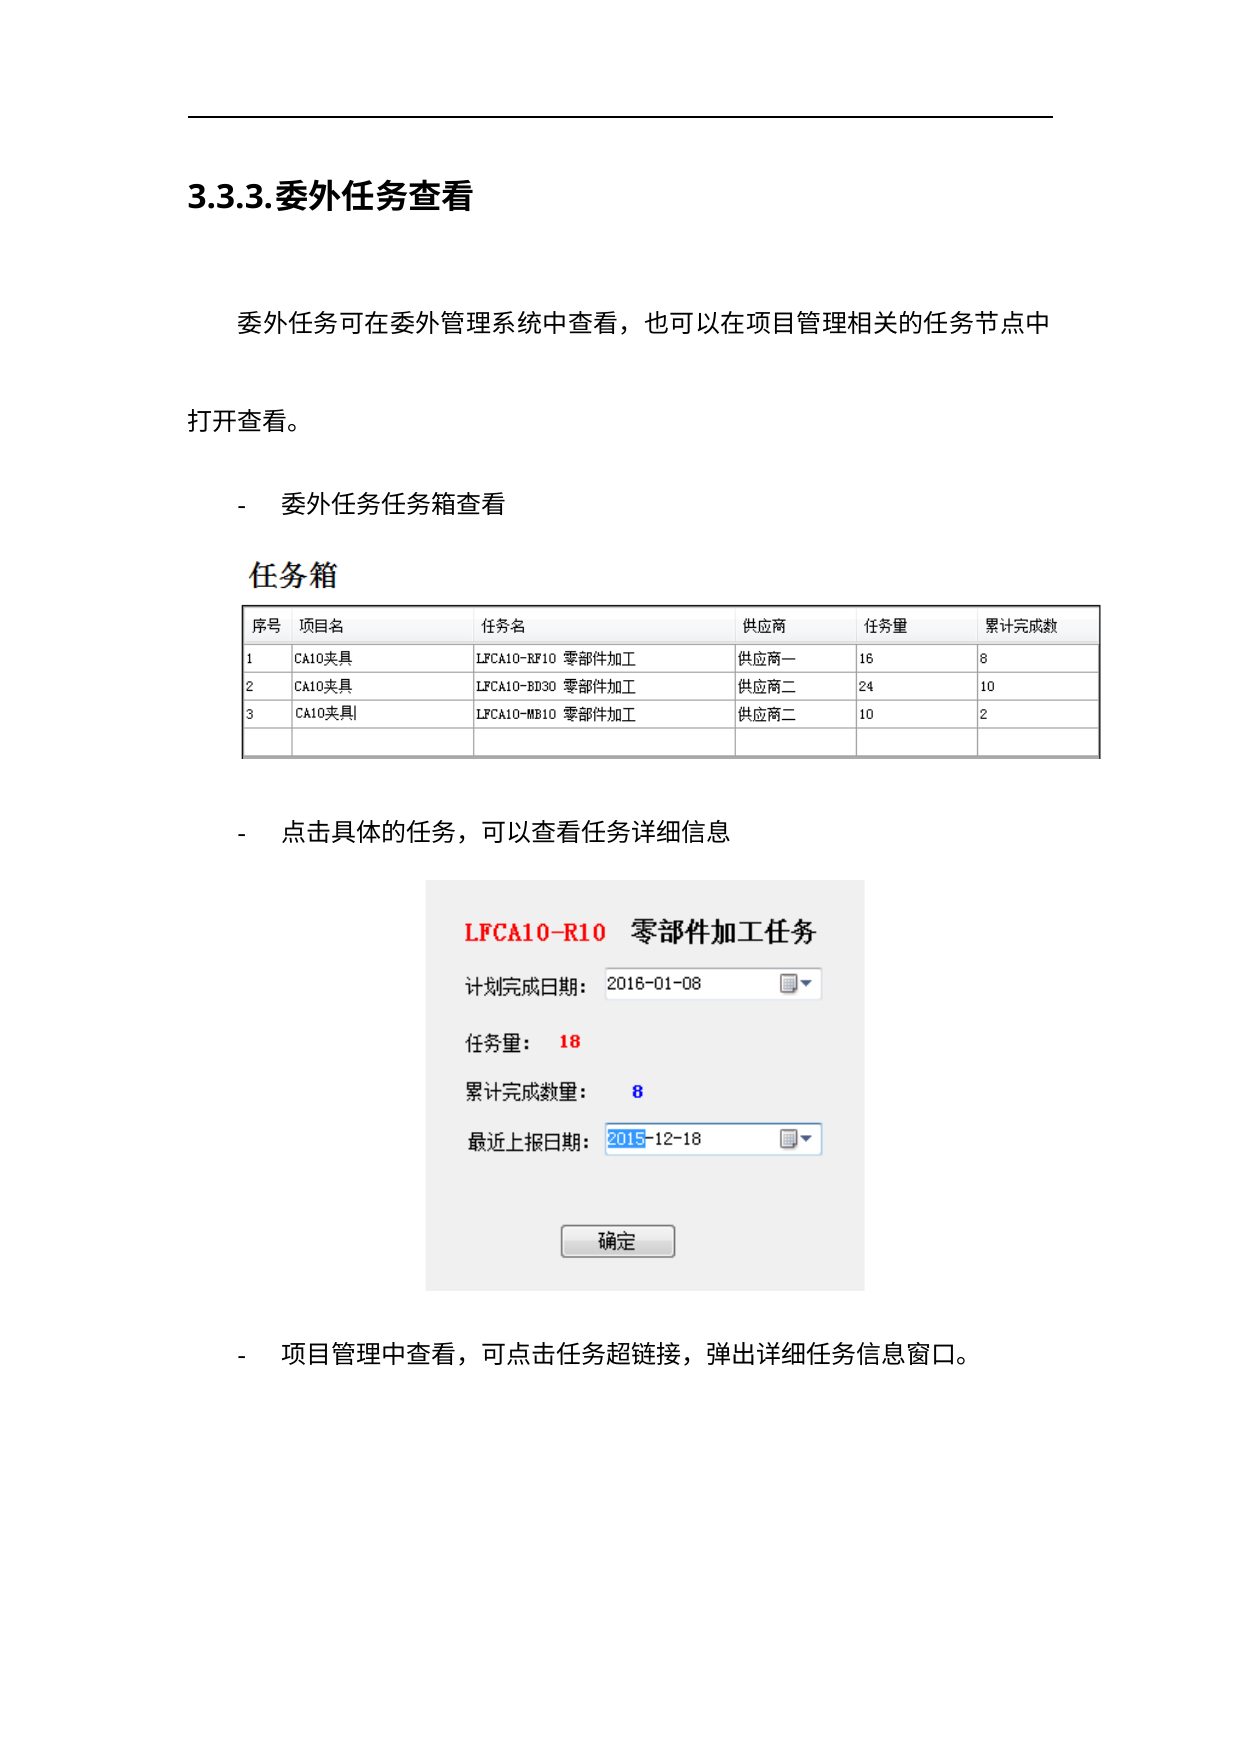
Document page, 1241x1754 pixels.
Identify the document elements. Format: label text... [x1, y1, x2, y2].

text 委外任务可在委外管理系统中查看，也可以在项目管理相关的任务节点中打开查看。 [187, 289, 1053, 452]
list 点击具体的任务，可以查看任务详细信息 [237, 798, 1053, 863]
list 委外任务任务箱查看 [237, 470, 1053, 535]
list 项目管理中查看，可点击任务超链接，弹出详细任务信息窗口。 [237, 1320, 1053, 1385]
picture [237, 553, 1103, 759]
subtitle 委外任务查看 [187, 162, 1053, 227]
picture [425, 880, 865, 1291]
